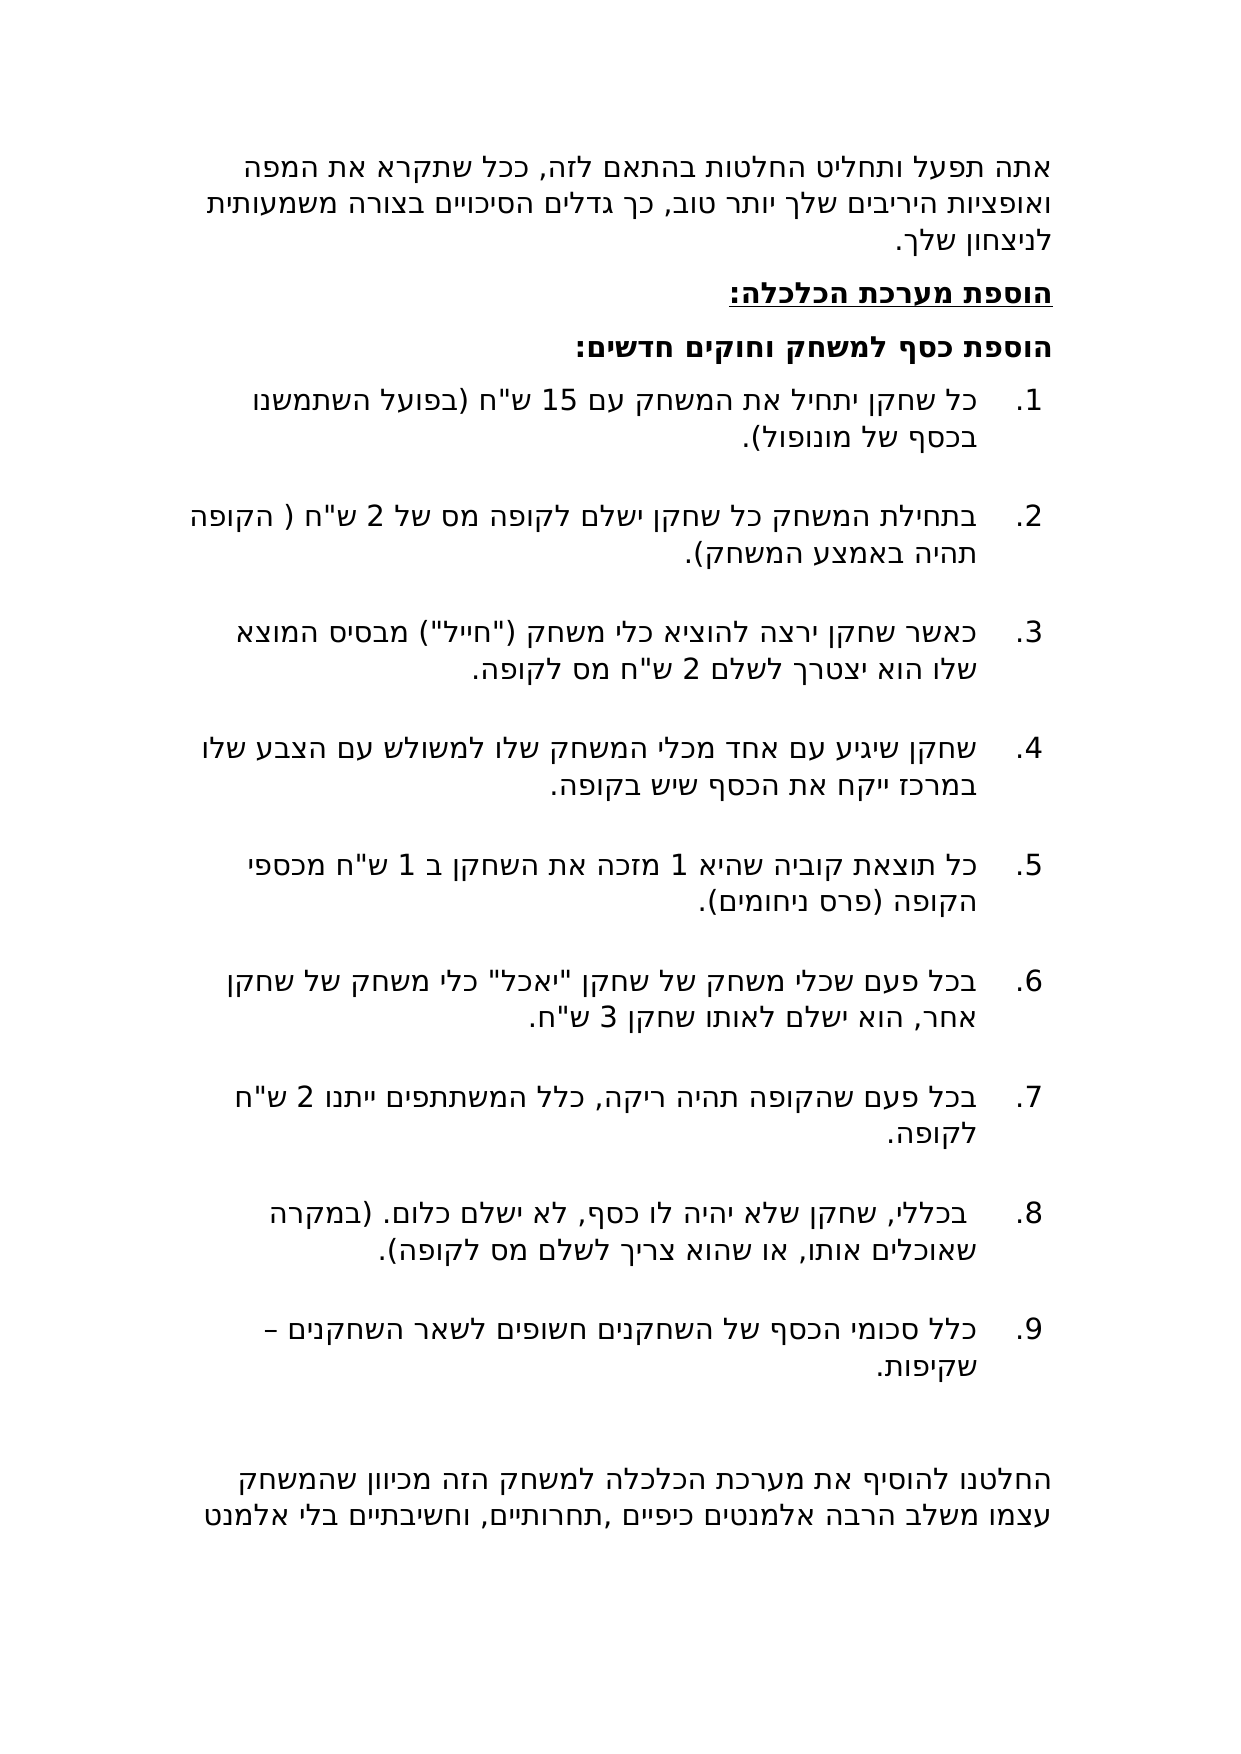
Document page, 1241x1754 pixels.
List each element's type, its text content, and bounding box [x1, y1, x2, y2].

list בכל פעם שכלי משחק של שחקן "יאכל" כלי משחק של שחקן אחר, הוא ישלם לאותו שחקן 3 ש"ח. [187, 964, 1015, 1035]
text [187, 1462, 1053, 1533]
list בכל פעם שהקופה תהיה ריקה, כלל המשתתפים ייתנו 2 ש"ח לקופה. [187, 1080, 1015, 1151]
list בכללי, שחקן שלא יהיה לו כסף, לא ישלם כלום. (במקרה שאוכלים אותו, או שהוא צריך לשלם מס לקופה). [187, 1196, 1015, 1267]
list כלל סכומי הכסף של השחקנים חשופים לשאר השחקנים – שקיפות. [187, 1312, 1015, 1383]
list כאשר שחקן ירצה להוציא כלי משחק ("חייל") מבסיס המוצא שלו הוא יצטרך לשלם 2 ש"ח מס לקופה. [187, 616, 1015, 686]
list בתחילת המשחק כל שחקן ישלם לקופה מס של 2 ש"ח ( הקופה תהיה באמצע המשחק). [187, 499, 1015, 570]
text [187, 150, 1053, 257]
list כל תוצאת קוביה שהיא 1 מזכה את השחקן ב 1 ש"ח מכספי הקופה (פרס ניחומים). [187, 848, 1015, 918]
text הוספת כסף למשחק וחוקים חדשים: [187, 330, 1053, 364]
list כל שחקן יתחיל את המשחק עם 15 ש"ח (בפועל השתמשנו בכסף של מונופול). [187, 383, 1015, 454]
list שחקן שיגיע עם אחד מכלי המשחק שלו למשולש עם הצבע שלו במרכז ייקח את הכסף שיש בקופה. [187, 732, 1015, 802]
text הוספת מערכת הכלכלה: [187, 277, 1053, 311]
